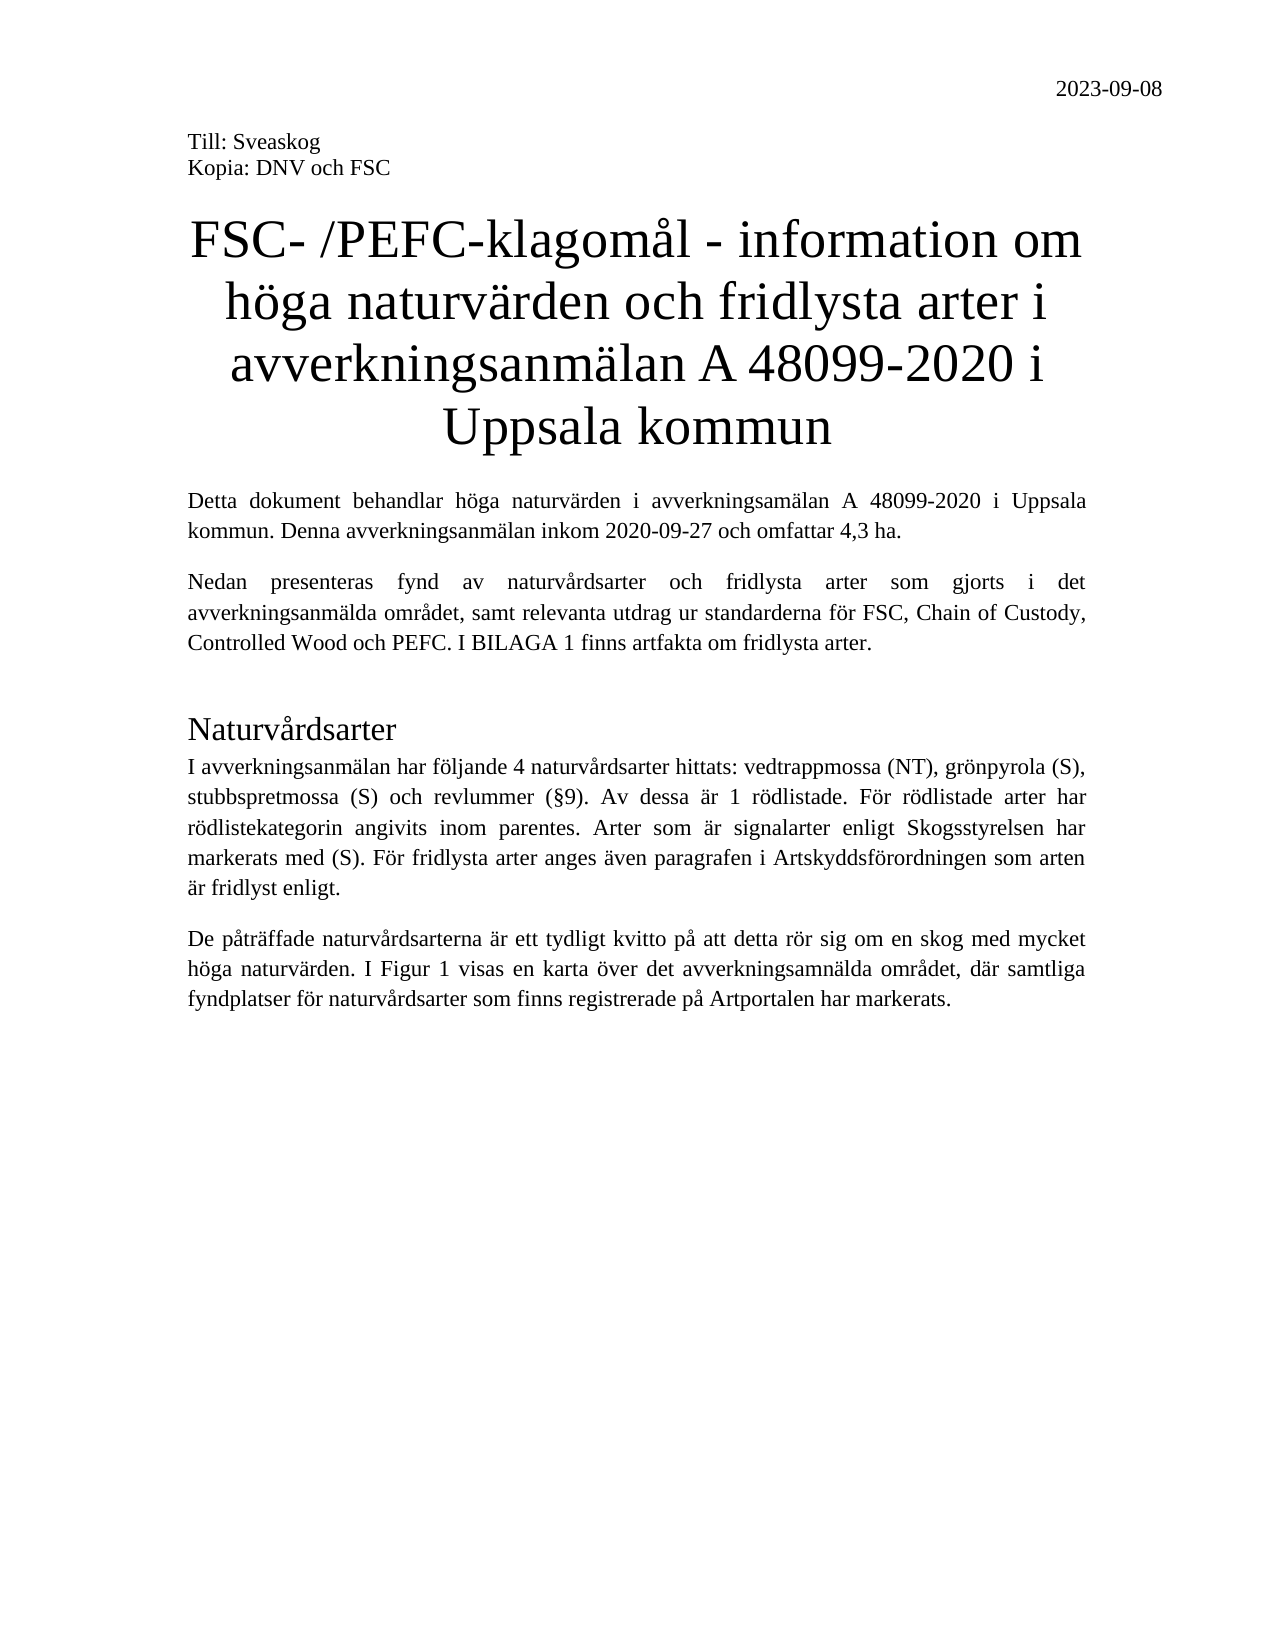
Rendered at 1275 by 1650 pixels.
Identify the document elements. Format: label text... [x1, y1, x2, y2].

text De påträffade naturvårdsarterna är ett tydligt kvitto på att detta rör sig om en skog med mycket höga naturvärden. I Figur 1 visas en karta över det avverkningsamnälda området, där samtliga fyndplatser för naturvårdsarter som finns registrerade på Artportalen har markerats. [187, 925, 1087, 1012]
text I avverkningsanmälan har följande 4 naturvårdsarter hittats: vedtrappmossa (NT), grönpyrola (S), stubbspretmossa (S) och revlummer (§9). Av dessa är 1 rödlistade. För rödlistade arter har rödlistekategorin angivits inom parentes. Arter som är signalarter enligt Skogsstyrelsen har markerats med (S). För fridlysta arter anges även paragrafen i Artskyddsförordningen som arten är fridlyst enligt. [187, 753, 1087, 900]
text Detta dokument behandlar höga naturvärden i avverkningsamälan A 48099-2020 i Uppsala kommun. Denna avverkningsanmälan inkom 2020-09-27 och omfattar 4,3 ha. [187, 487, 1087, 544]
title FSC- /PEFC-klagomål - information om höga naturvärden och fridlysta arter i avverkningsanmälan A 48099-2020 i Uppsala kommun [187, 207, 1087, 456]
text Nedan presenteras fynd av naturvårdsarter och fridlysta arter som gjorts i det avverkningsanmälda området, samt relevanta utdrag ur standarderna för FSC, Chain of Custody, Controlled Wood och PEFC. I BILAGA 1 finns artfakta om fridlysta arter. [187, 568, 1087, 655]
subtitle Naturvårdsarter [187, 709, 1087, 747]
